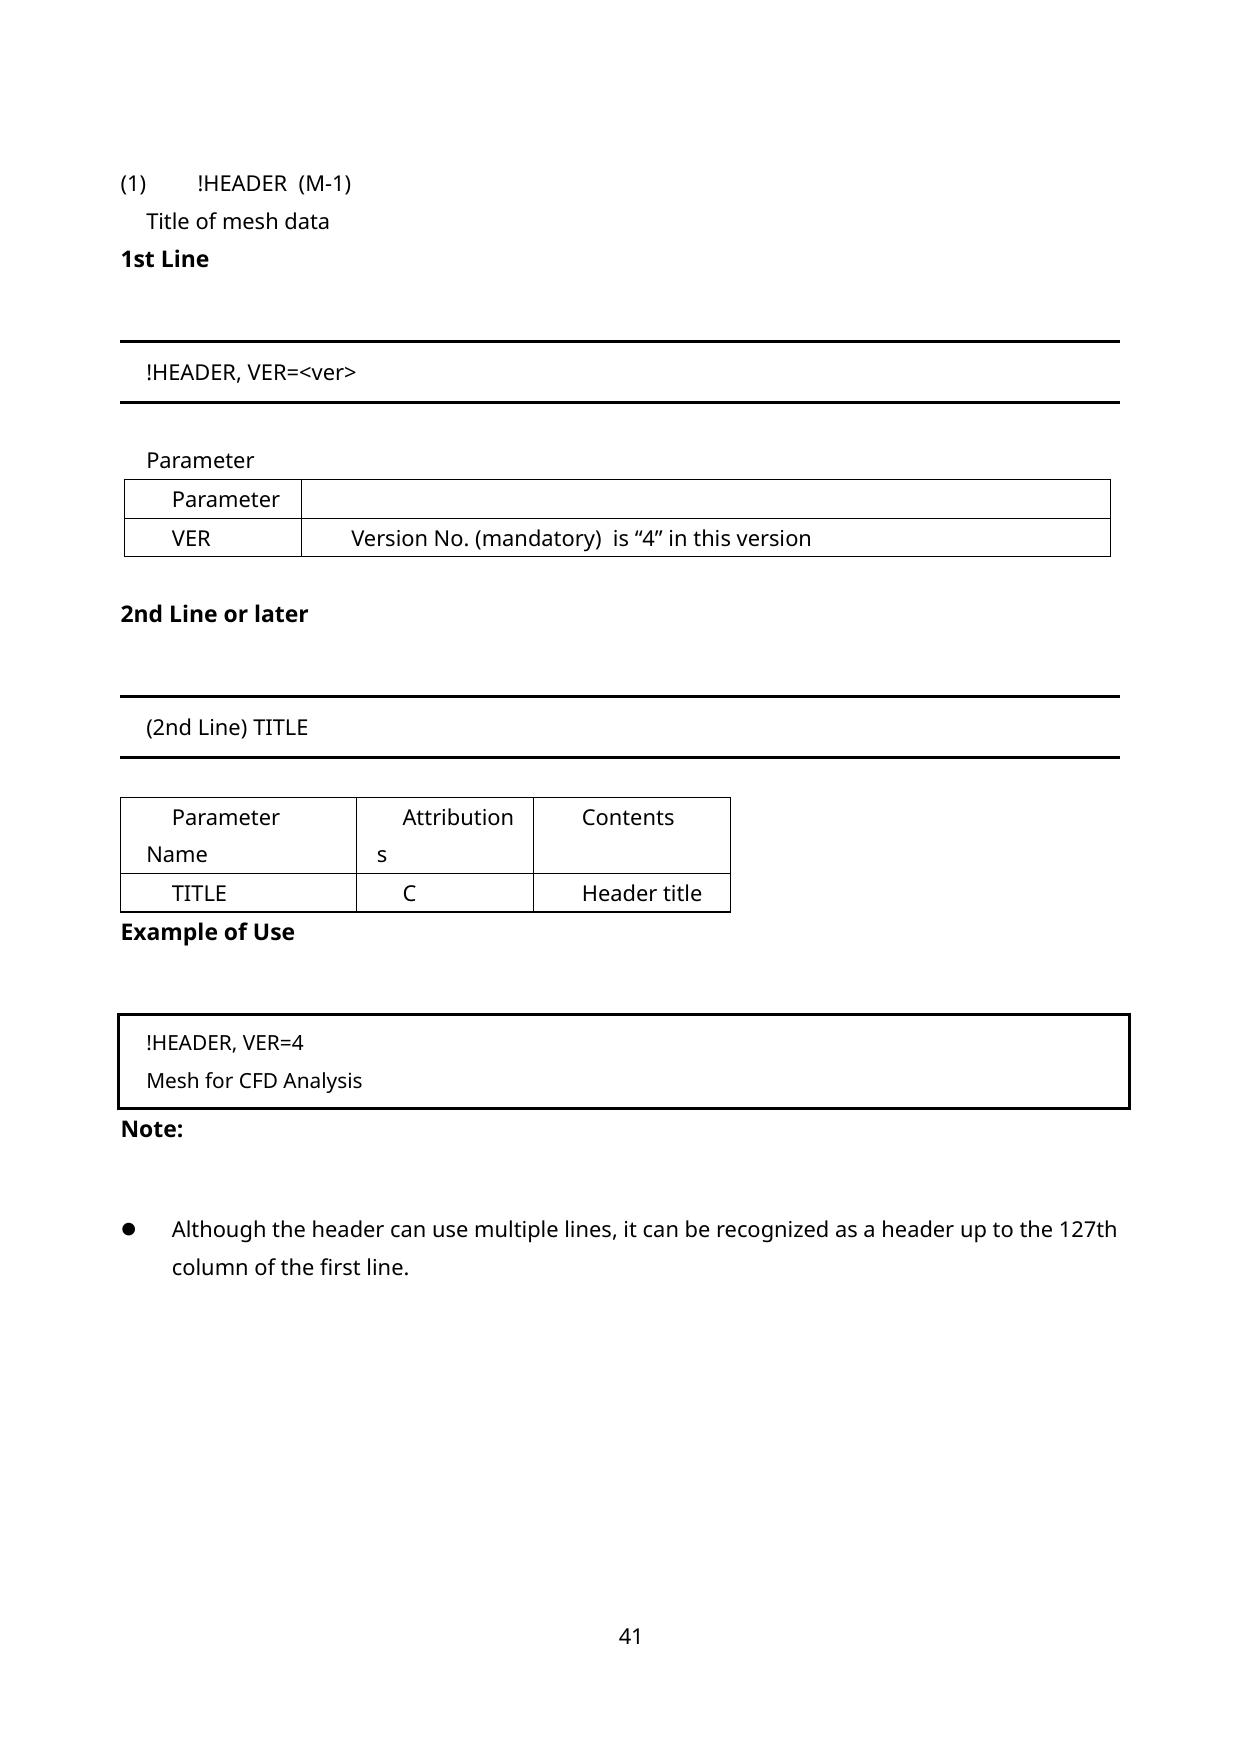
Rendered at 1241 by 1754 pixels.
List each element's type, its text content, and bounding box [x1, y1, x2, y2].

table_header Parameter [125, 480, 301, 518]
table_cell Header title [534, 874, 730, 911]
text 1st Line [120, 239, 1120, 277]
table_header Parameter Name [121, 798, 356, 873]
text Title of mesh data [120, 202, 1120, 239]
table_header Attributions [357, 798, 533, 873]
text !HEADER, VER=<ver> [120, 343, 1120, 401]
table_cell TITLE [121, 874, 356, 911]
list Although the header can use multiple lines, it can be recognized as a header up to the 127th column of the first line. [120, 1210, 1120, 1285]
text Parameter [120, 442, 1120, 479]
text Mesh for CFD Analysis [120, 1050, 1128, 1107]
table_header [302, 480, 1110, 518]
table_cell Version No. (mandatory) is “4” in this version [302, 519, 1110, 556]
text (2nd Line) TITLE [120, 698, 1120, 756]
text !HEADER, VER=4 [120, 1016, 1128, 1050]
table_cell VER [125, 519, 301, 556]
table_cell C [357, 874, 533, 911]
text Note: [120, 1110, 1120, 1148]
subtitle !HEADER (M-1) [120, 164, 1120, 202]
text Example of Use [120, 912, 1120, 950]
text 2nd Line or later [120, 595, 1120, 632]
table_header Contents [534, 798, 730, 873]
